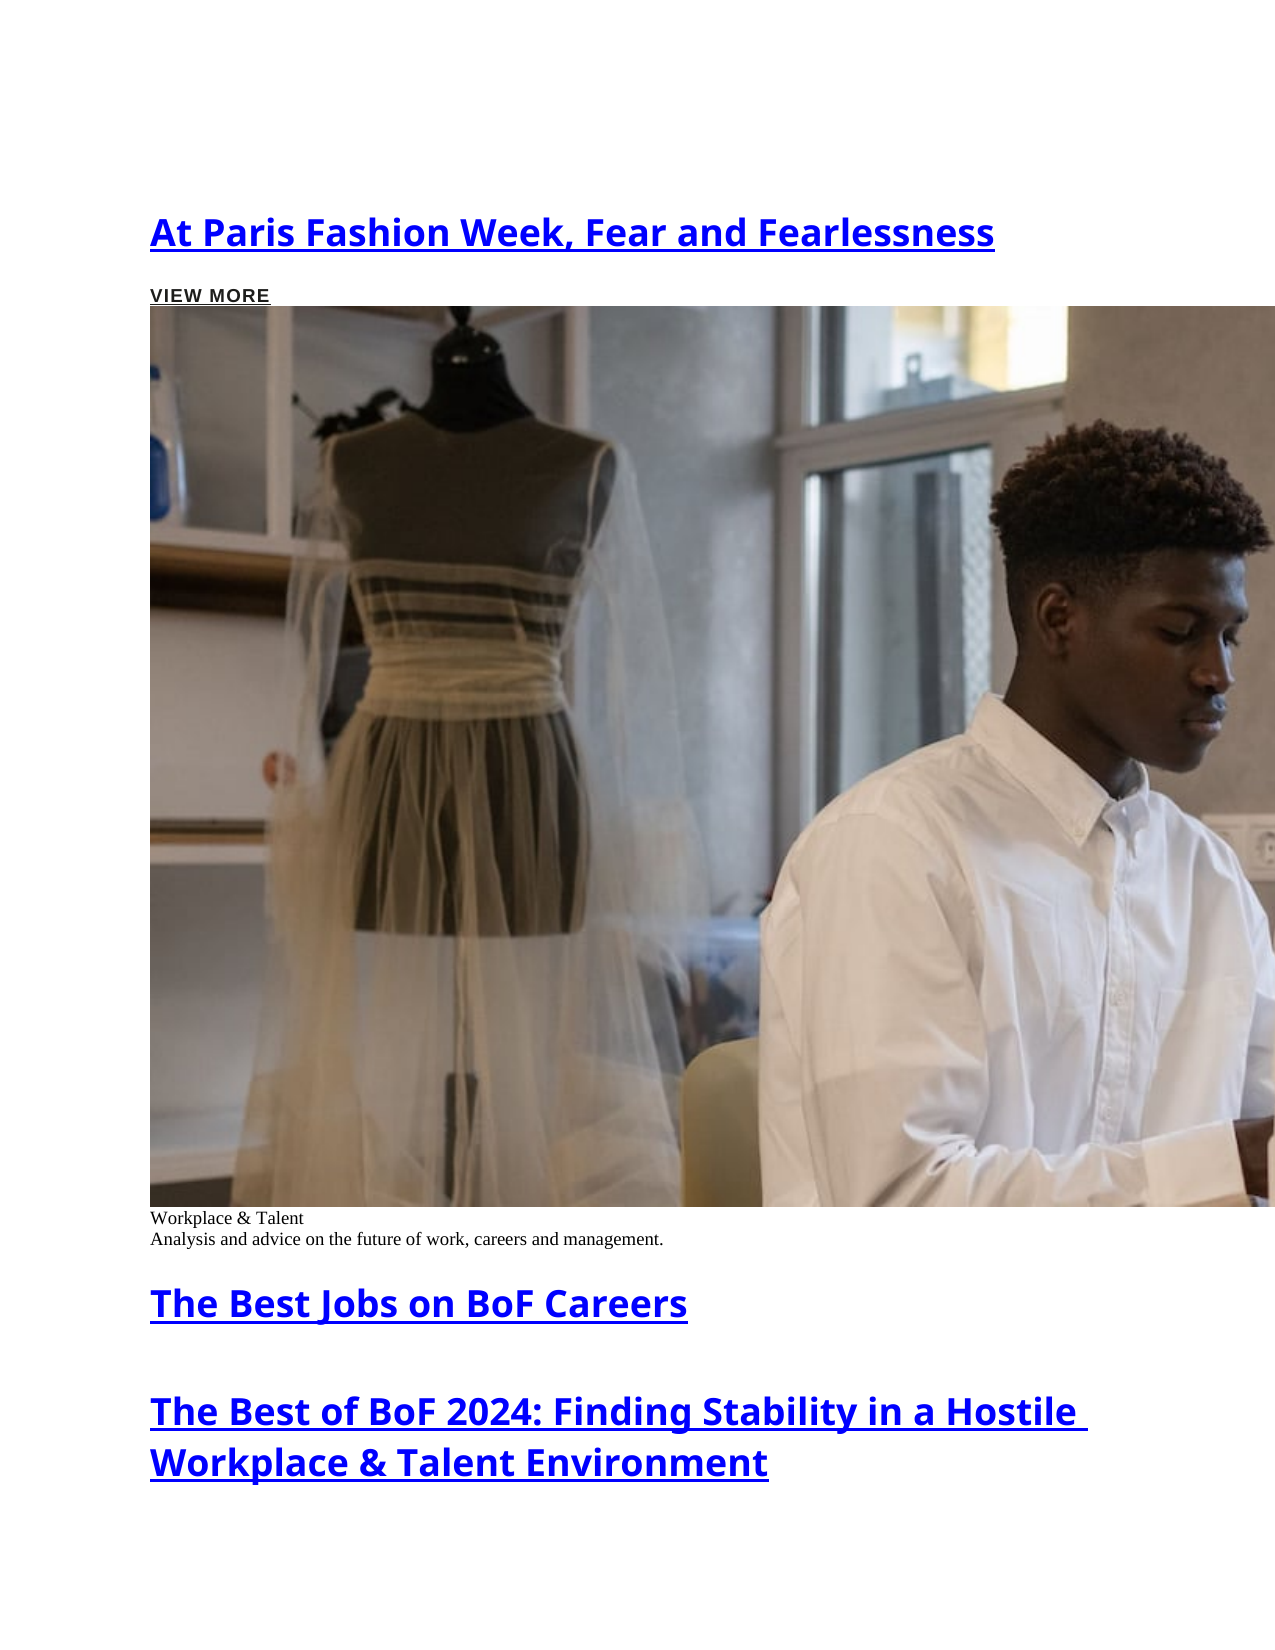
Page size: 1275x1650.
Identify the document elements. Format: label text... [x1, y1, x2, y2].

text The Best Jobs on BoF Careers [150, 1278, 1125, 1329]
text The Best of BoF 2024: Finding Stability in a Hostile Workplace & Talent Environment [150, 1385, 1125, 1487]
picture [150, 306, 1275, 1207]
text VIEW MORE [150, 285, 1125, 306]
text Workplace & Talent [150, 1207, 1125, 1228]
text At Paris Fashion Week, Fear and Fearlessness [150, 206, 1125, 257]
text Analysis and advice on the future of work, careers and management. [150, 1228, 1125, 1250]
